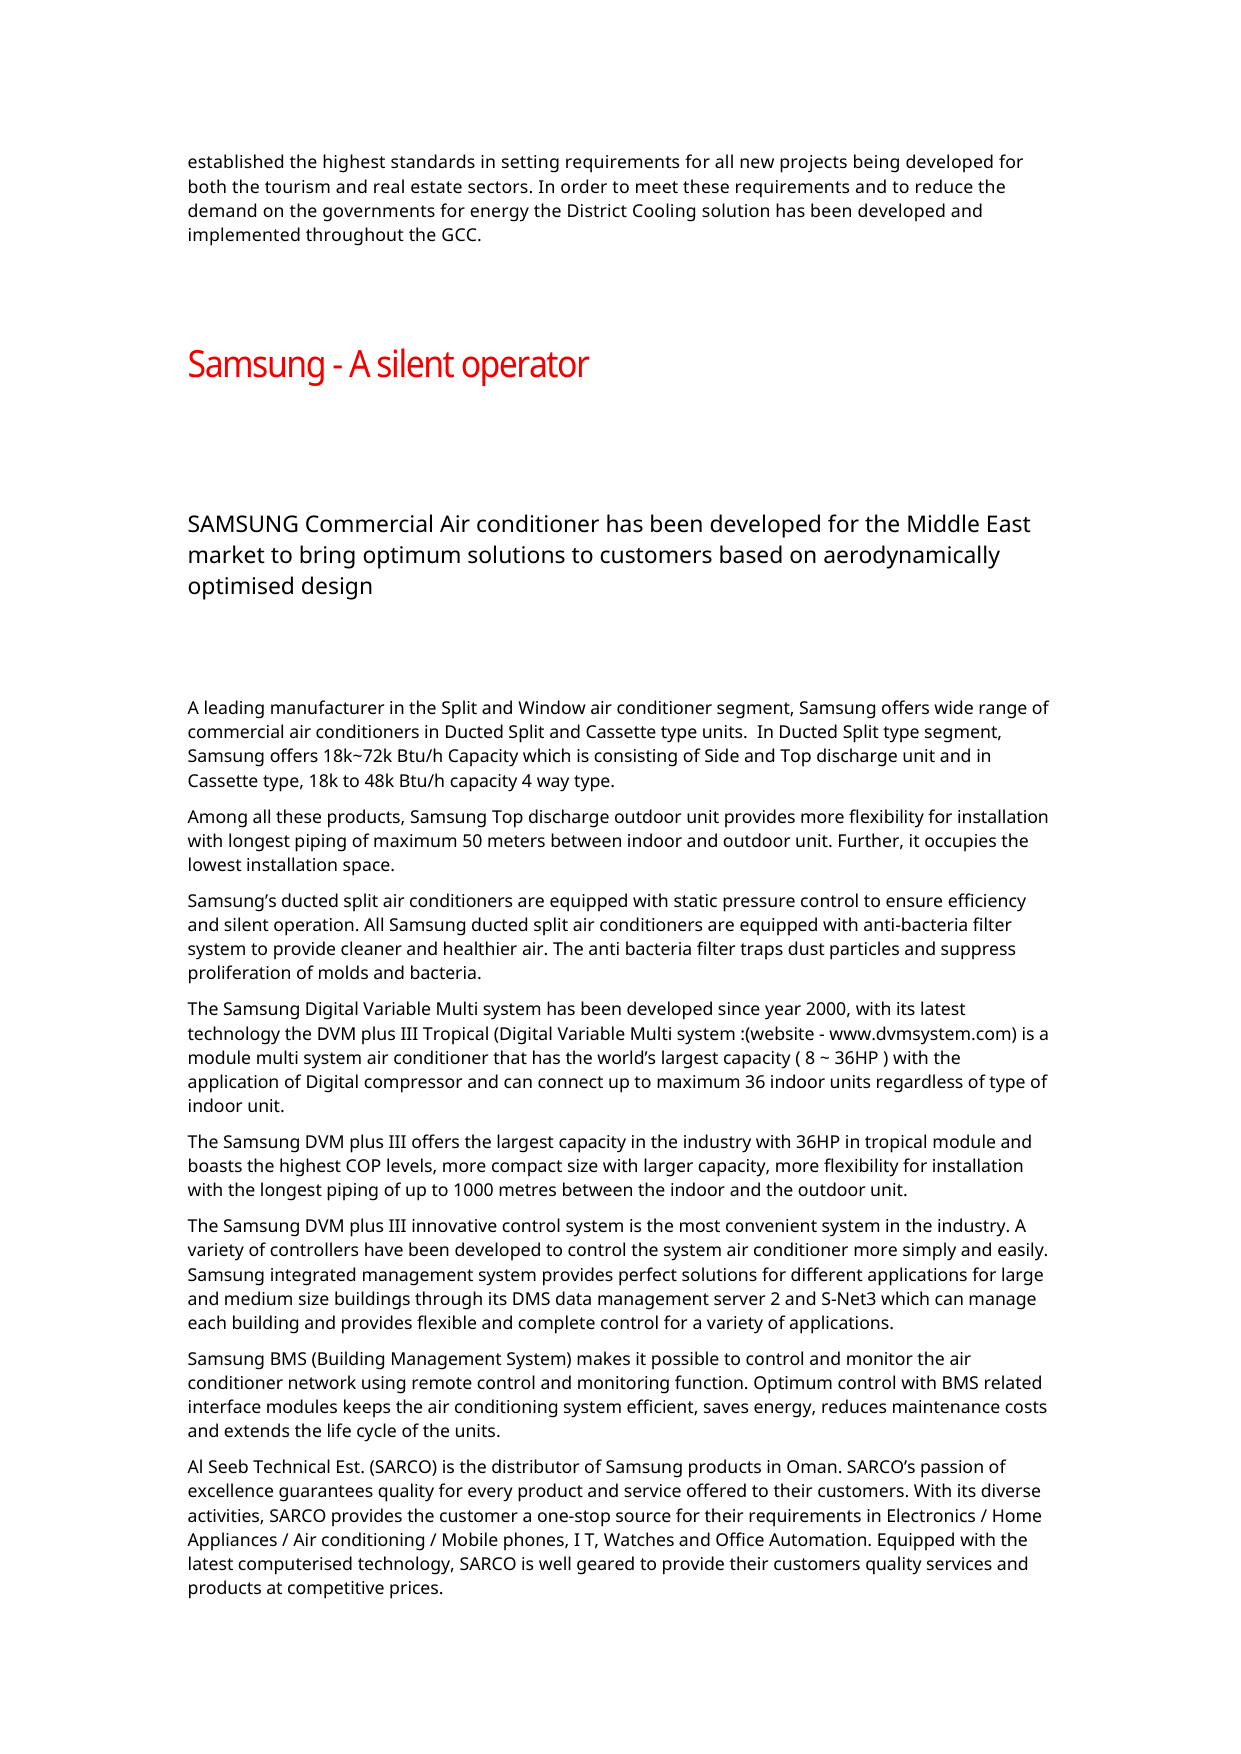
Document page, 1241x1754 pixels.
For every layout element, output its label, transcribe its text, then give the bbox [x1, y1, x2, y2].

text The Samsung DVM plus III offers the largest capacity in the industry with 36HP in tropical module and boasts the highest COP levels, more compact size with larger capacity, more flexibility for installation with the longest piping of up to 1000 metres between the indoor and the outdoor unit. [187, 1129, 1053, 1202]
text SAMSUNG Commercial Air conditioner has been developed for the Middle East market to bring optimum solutions to customers based on aerodynamically optimised design [187, 508, 1053, 601]
text Samsung’s ducted split air conditioners are equipped with static pressure control to ensure efficiency and silent operation. All Samsung ducted split air conditioners are equipped with anti-bacteria filter system to provide cleaner and healthier air. The anti bacteria filter traps dust particles and suppress proliferation of molds and bacteria. [187, 888, 1053, 985]
text A leading manufacturer in the Split and Window air conditioner segment, Samsung offers wide range of commercial air conditioners in Ducted Split and Cassette type units. In Ducted Split type segment, Samsung offers 18k~72k Btu/h Capacity which is consisting of Side and Top discharge unit and in Cassette type, 18k to 48k Btu/h capacity 4 way type. [187, 696, 1053, 792]
text Among all these products, Samsung Top discharge outdoor unit provides more flexibility for installation with longest piping of maximum 50 meters between indoor and outdoor unit. Further, it occupies the lowest installation space. [187, 804, 1053, 877]
text Al Seeb Technical Est. (SARCO) is the distributor of Samsung products in Oman. SARCO’s passion of excellence guarantees quality for every product and service offered to their customers. With its diverse activities, SARCO provides the customer a one-stop source for their requirements in Electronics / Home Appliances / Air conditioning / Mobile phones, I T, Watches and Office Automation. Equipped with the latest computerised technology, SARCO is well geared to provide their customers quality services and products at competitive prices. [187, 1455, 1053, 1600]
text The Samsung Digital Variable Multi system has been developed since year 2000, with its latest technology the DVM plus III Tropical (Digital Variable Multi system :(website - www.dvmsystem.com) is a module multi system air conditioner that has the world’s largest capacity ( 8 ~ 36HP ) with the application of Digital compressor and can connect up to maximum 36 indoor units regardless of type of indoor unit. [187, 997, 1053, 1118]
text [187, 150, 1053, 247]
text Samsung BMS (Building Management System) makes it possible to control and monitor the air conditioner network using remote control and monitoring function. Optimum control with BMS related interface modules keeps the air conditioning system efficient, saves energy, reduces maintenance costs and extends the life cycle of the units. [187, 1346, 1053, 1443]
text The Samsung DVM plus III innovative control system is the most convenient system in the industry. A variety of controllers have been developed to control the system air conditioner more simply and easily. Samsung integrated management system provides perfect solutions for different applications for large and medium size buildings through its DMS data management server 2 and S-Net3 which can manage each building and provides flexible and complete control for a variety of applications. [187, 1214, 1053, 1334]
text Samsung - A silent operator [187, 337, 1053, 388]
